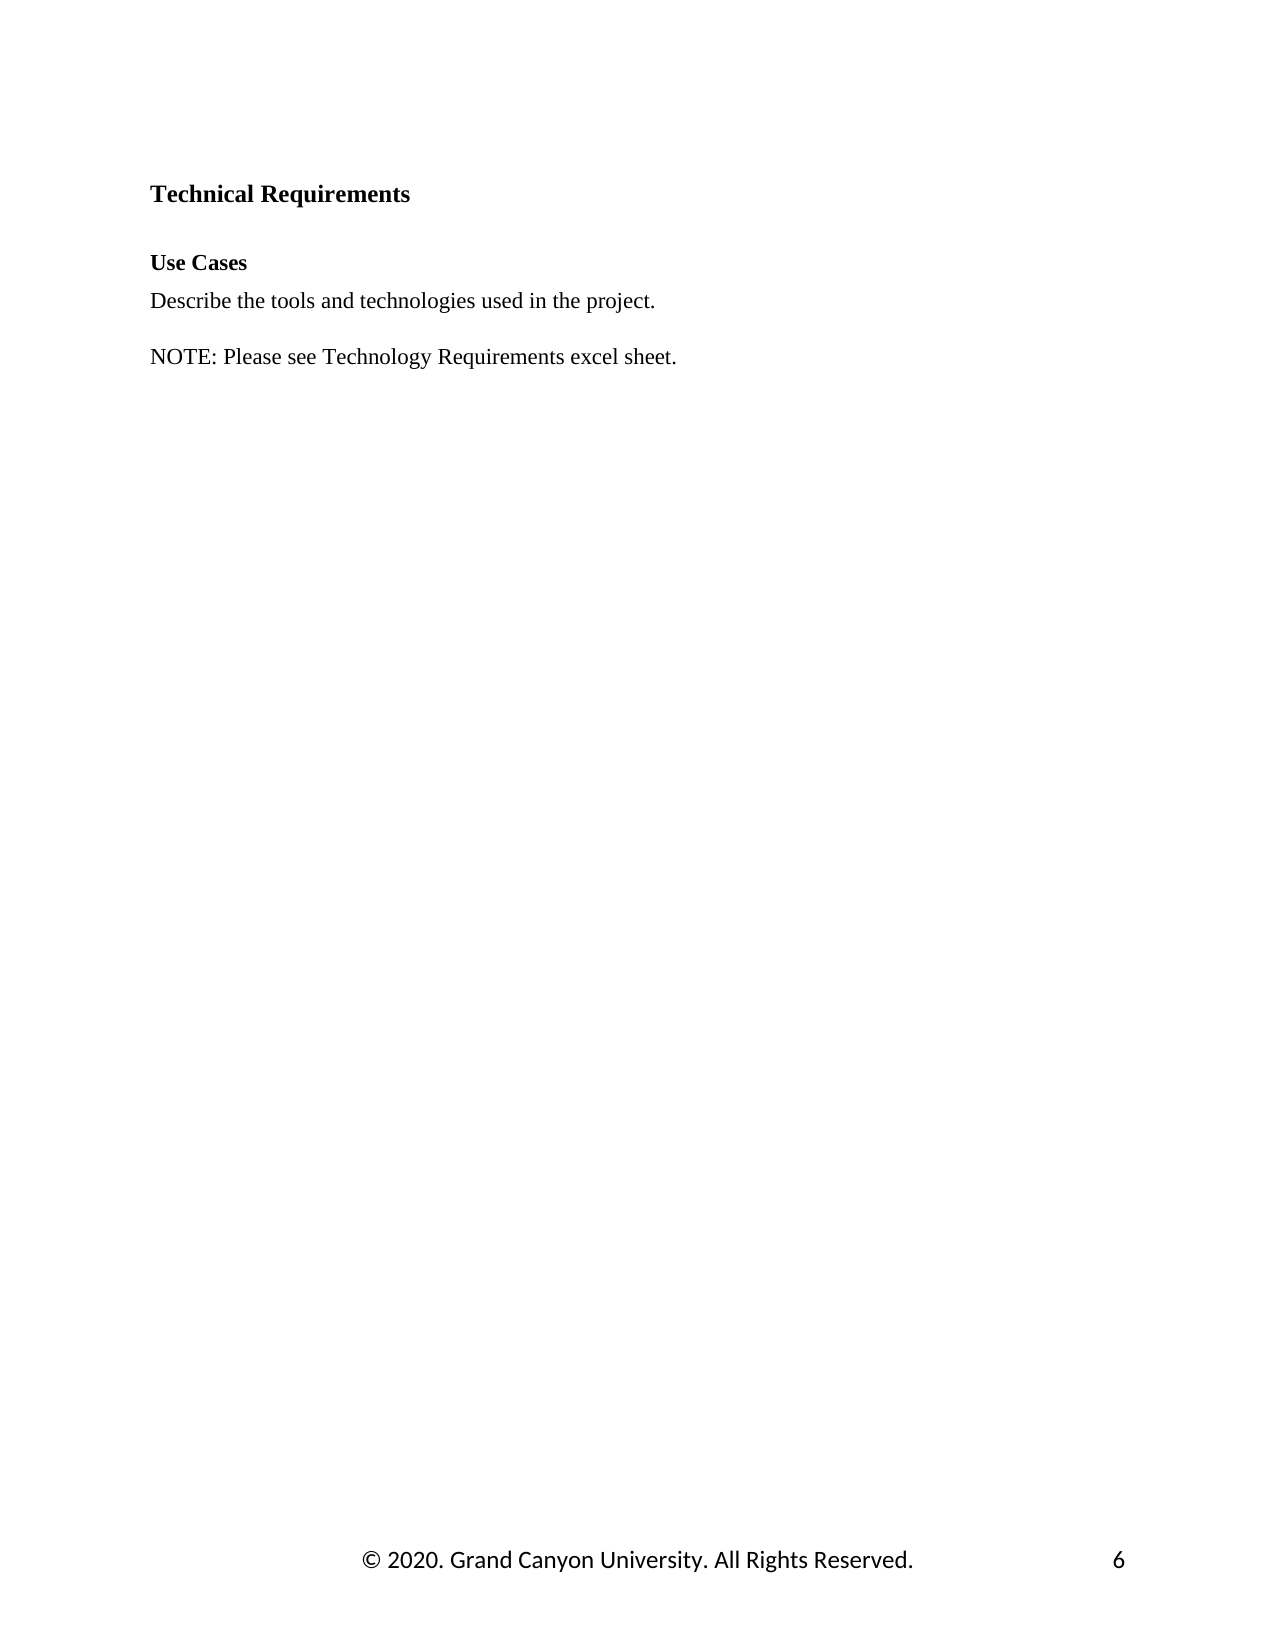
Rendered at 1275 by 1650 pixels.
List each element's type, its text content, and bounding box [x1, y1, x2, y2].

text Use Cases [150, 249, 1125, 275]
title Technical Requirements [150, 179, 1125, 207]
text NOTE: Please see Technology Requirements excel sheet. [150, 343, 1125, 369]
text Describe the tools and technologies used in the project. [150, 288, 1125, 314]
